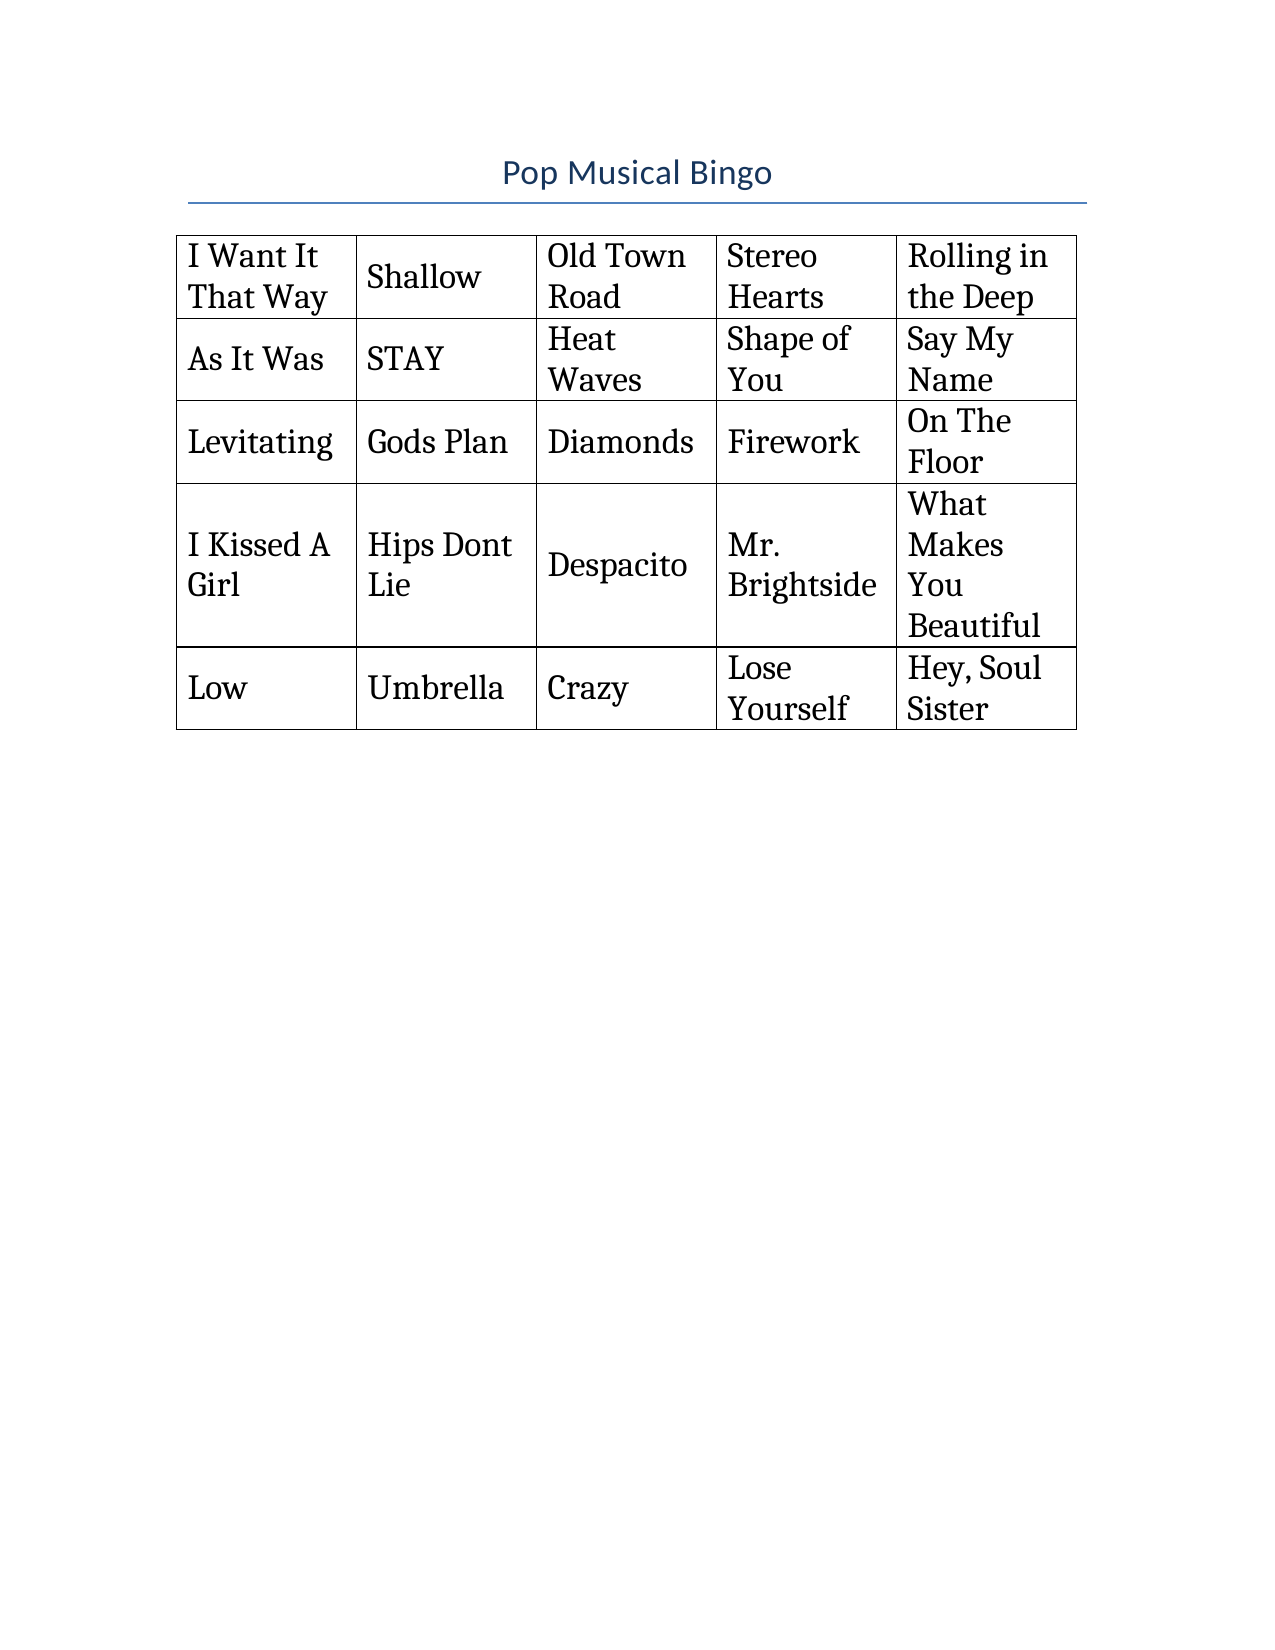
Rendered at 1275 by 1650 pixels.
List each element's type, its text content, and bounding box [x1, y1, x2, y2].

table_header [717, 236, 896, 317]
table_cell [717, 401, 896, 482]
title Pop Musical Bingo [187, 150, 1087, 204]
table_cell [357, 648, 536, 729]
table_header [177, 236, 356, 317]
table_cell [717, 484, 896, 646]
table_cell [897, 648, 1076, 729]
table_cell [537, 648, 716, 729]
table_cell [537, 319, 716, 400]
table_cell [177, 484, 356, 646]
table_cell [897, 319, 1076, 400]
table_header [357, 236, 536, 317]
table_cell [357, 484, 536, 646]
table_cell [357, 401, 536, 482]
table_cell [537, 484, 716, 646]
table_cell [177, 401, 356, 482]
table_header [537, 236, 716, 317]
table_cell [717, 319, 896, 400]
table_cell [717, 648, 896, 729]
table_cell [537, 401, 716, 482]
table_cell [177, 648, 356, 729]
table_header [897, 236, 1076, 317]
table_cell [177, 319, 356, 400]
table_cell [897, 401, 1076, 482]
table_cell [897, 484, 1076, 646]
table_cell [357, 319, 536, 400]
